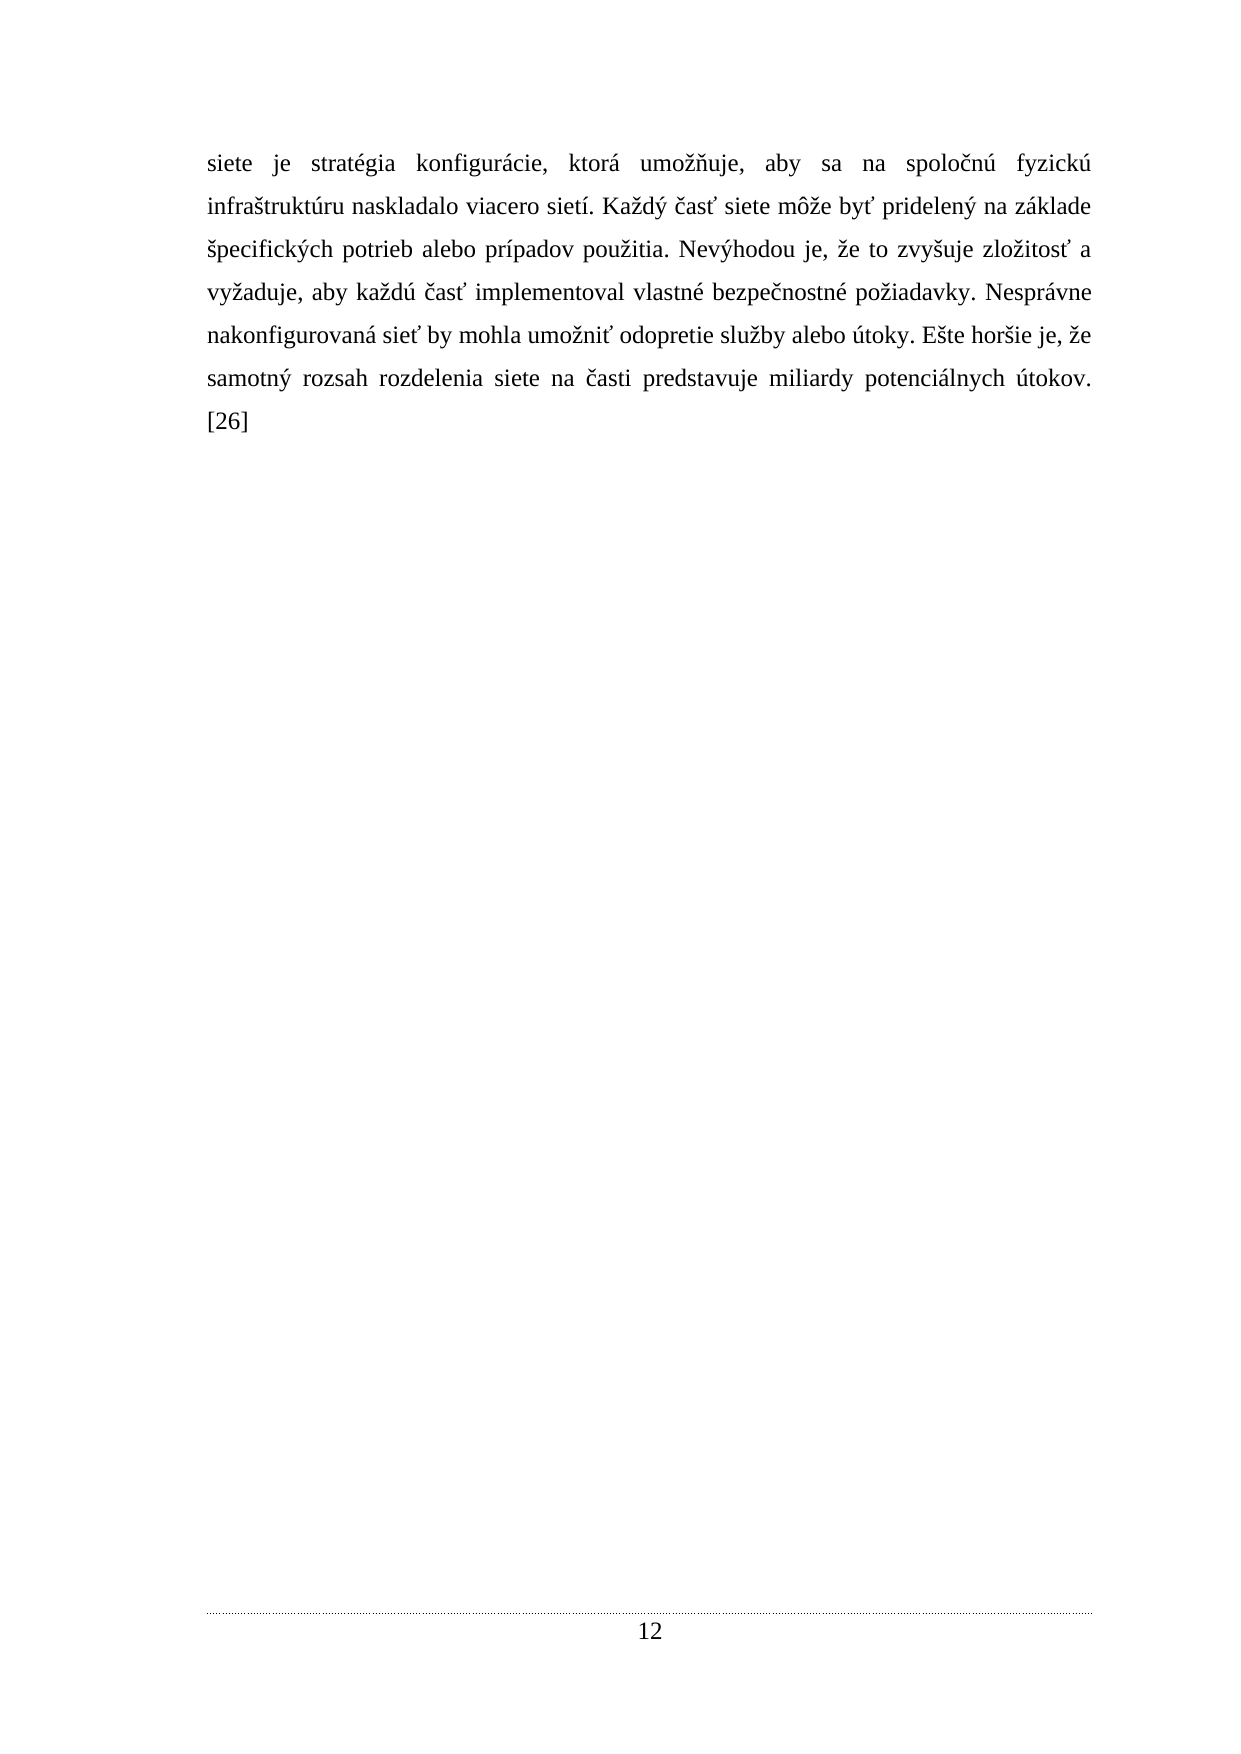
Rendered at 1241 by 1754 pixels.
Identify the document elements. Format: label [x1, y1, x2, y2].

text [207, 148, 1092, 435]
